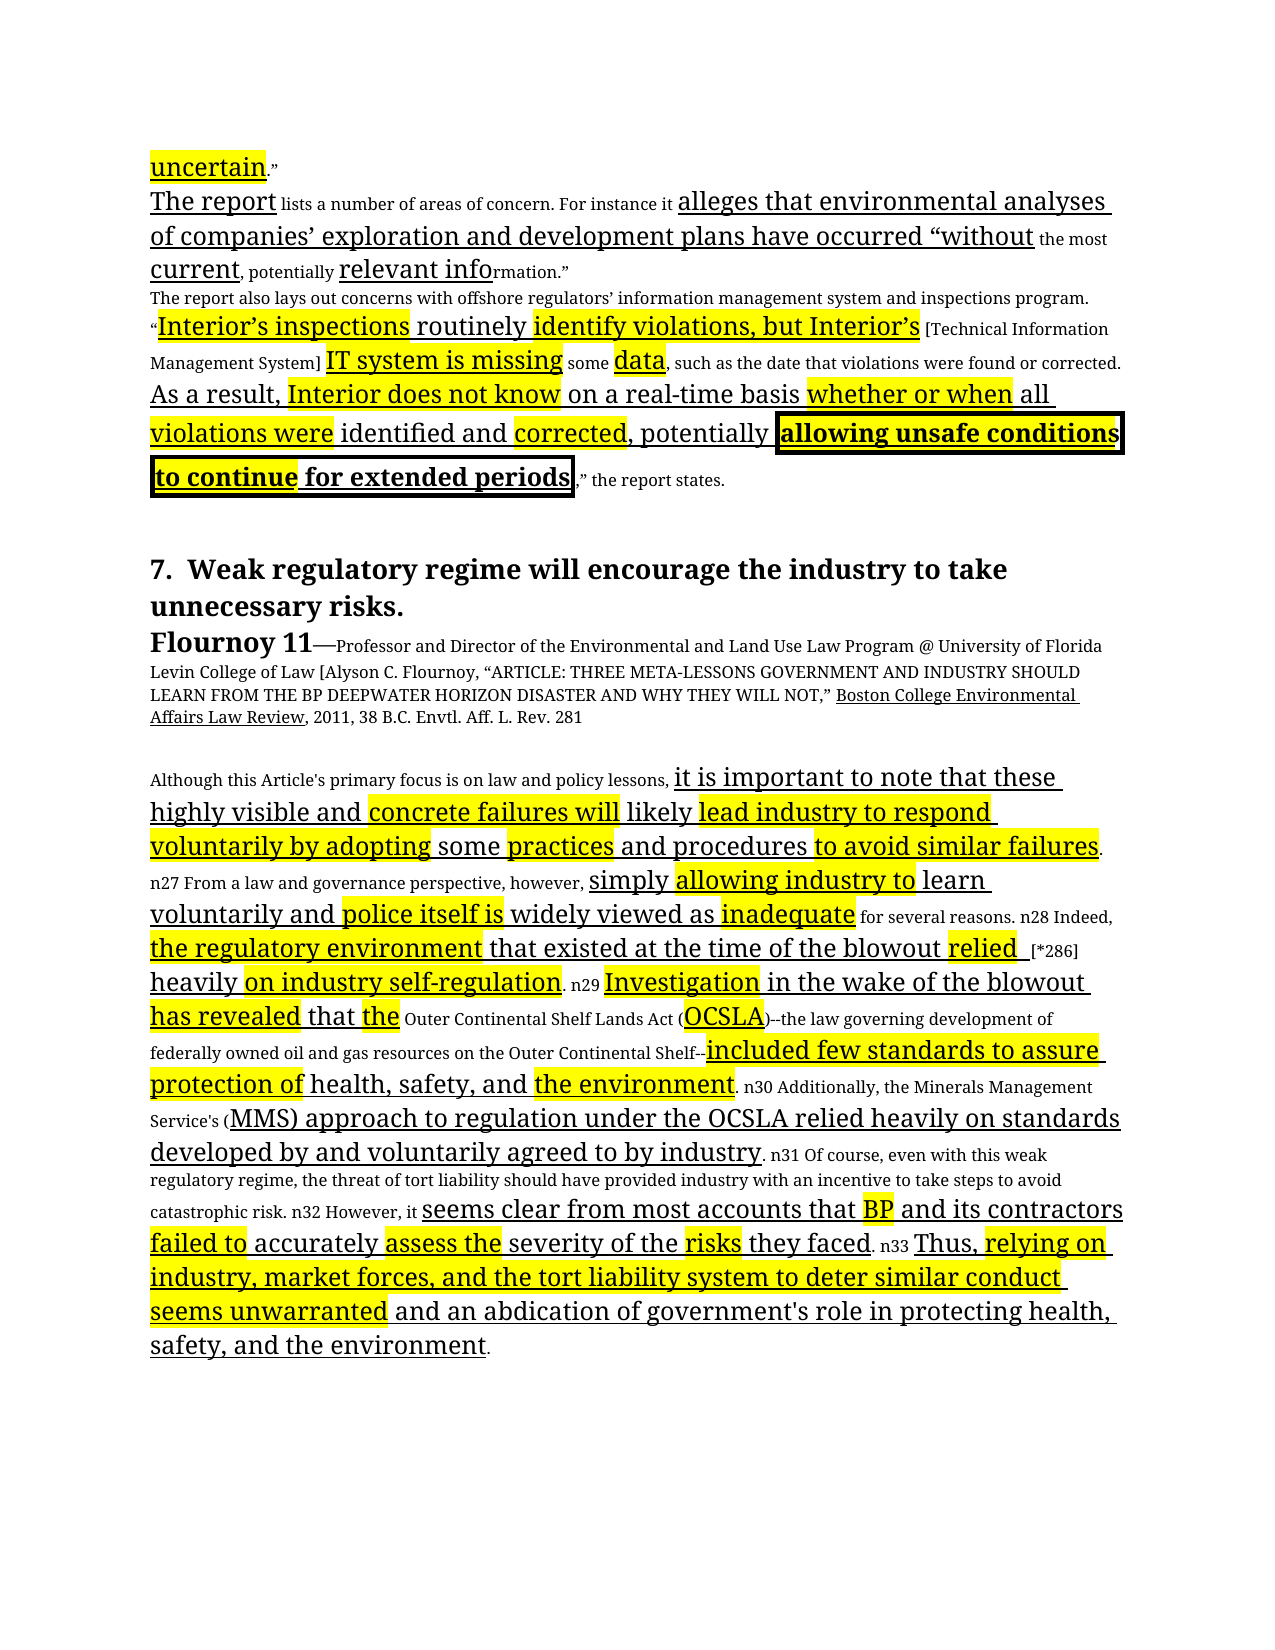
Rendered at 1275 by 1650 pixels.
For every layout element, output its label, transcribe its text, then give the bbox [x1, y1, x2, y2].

text Flournoy 11—Professor and Director of the Environmental and Land Use Law Program @ University of Florida Levin College of Law [Alyson C. Flournoy, “ARTICLE: THREE META-LESSONS GOVERNMENT AND INDUSTRY SHOULD LEARN FROM THE BP DEEPWATER HORIZON DISASTER AND WHY THEY WILL NOT,” Boston College Environmental Affairs Law Review, 2011, 38 B.C. Envtl. Aff. L. Rev. 281 [150, 624, 1125, 729]
text Although this Article's primary focus is on law and policy lessons, it is important to note that these highly visible and concrete failures will likely lead industry to respond voluntarily by adopting some practices and procedures to avoid similar failures. n27 From a law and governance perspective, however, simply allowing industry to learn voluntarily and police itself is widely viewed as inadequate for several reasons. n28 Indeed, the regulatory environment that existed at the time of the blowout relied [*286] heavily on industry self-regulation. n29 Investigation in the wake of the blowout has revealed that the Outer Continental Shelf Lands Act (OCSLA)--the law governing development of federally owned oil and gas resources on the Outer Continental Shelf--included few standards to assure protection of health, safety, and the environment. n30 Additionally, the Minerals Management Service's (MMS) approach to regulation under the OCSLA relied heavily on standards developed by and voluntarily agreed to by industry. n31 Of course, even with this weak regulatory regime, the threat of tort liability should have provided industry with an incentive to take steps to avoid catastrophic risk. n32 However, it seems clear from most accounts that BP and its contractors failed to accurately assess the severity of the risks they faced. n33 Thus, relying on industry, market forces, and the tort liability system to deter similar conduct seems unwarranted and an abdication of government's role in protecting health, safety, and the environment. [150, 760, 1125, 1362]
subtitle 7. Weak regulatory regime will encourage the industry to take unnecessary risks. [150, 550, 1125, 624]
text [150, 150, 1125, 411]
